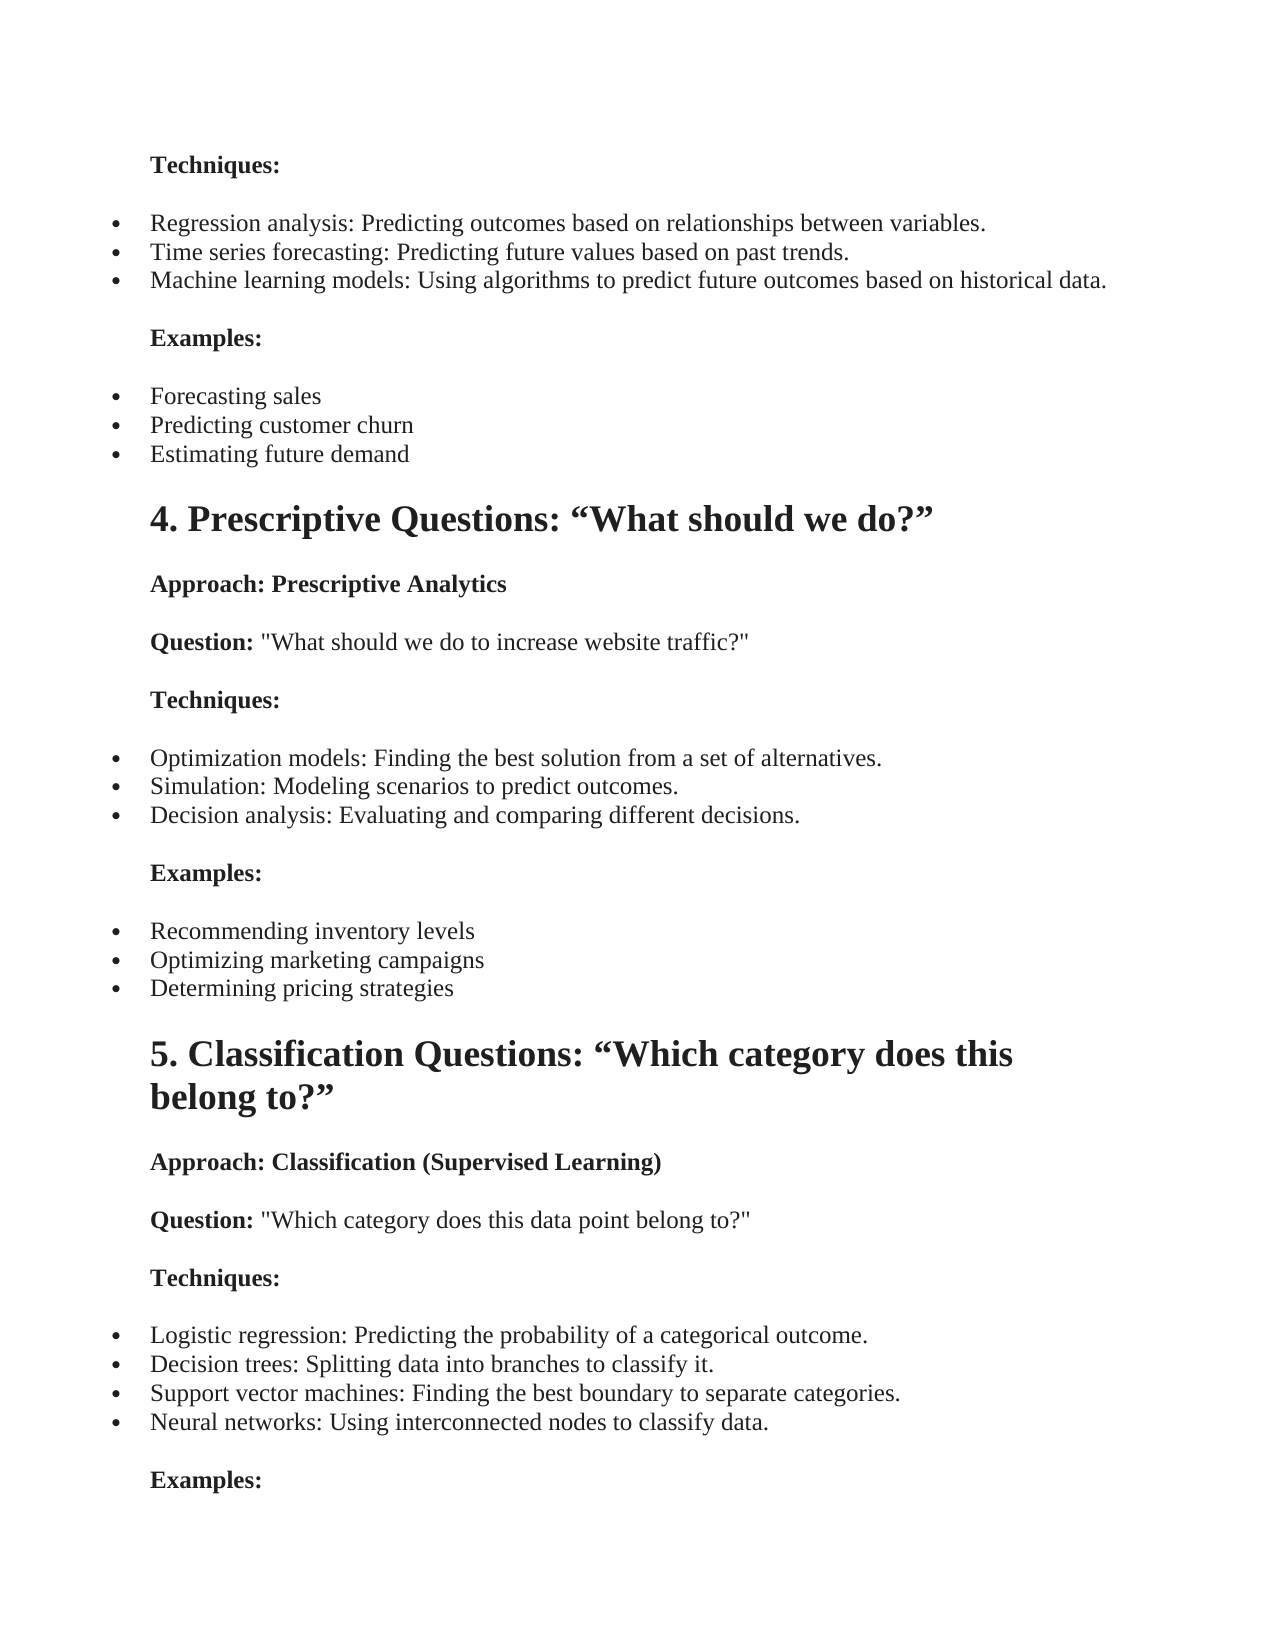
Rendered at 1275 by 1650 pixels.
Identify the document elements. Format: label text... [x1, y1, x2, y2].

list Simulation: Modeling scenarios to predict outcomes. [112, 771, 1125, 800]
list Neural networks: Using interconnected nodes to classify data. [112, 1407, 1125, 1436]
text Techniques: [150, 1263, 1125, 1291]
list Optimizing marketing campaigns [112, 945, 1125, 973]
list Optimization models: Finding the best solution from a set of alternatives. [112, 743, 1125, 771]
list Decision trees: Splitting data into branches to classify it. [112, 1349, 1125, 1378]
list Recommending inventory levels [112, 916, 1125, 945]
text Techniques: [150, 150, 1125, 179]
text Approach: Prescriptive Analytics [150, 569, 1125, 598]
list Predicting customer churn [112, 410, 1125, 439]
list Machine learning models: Using algorithms to predict future outcomes based on historical data. [112, 265, 1125, 294]
list Support vector machines: Finding the best boundary to separate categories. [112, 1378, 1125, 1407]
list Forecasting sales [112, 381, 1125, 410]
list Determining pricing strategies [112, 973, 1125, 1002]
text 5. Classification Questions: “Which category does this belong to?” [150, 1031, 1125, 1118]
text Question: "Which category does this data point belong to?" [150, 1205, 1125, 1233]
text Techniques: [150, 685, 1125, 713]
text Examples: [150, 323, 1125, 352]
text Examples: [150, 858, 1125, 887]
text Approach: Classification (Supervised Learning) [150, 1147, 1125, 1176]
list Logistic regression: Predicting the probability of a categorical outcome. [112, 1321, 1125, 1349]
list Decision analysis: Evaluating and comparing different decisions. [112, 800, 1125, 829]
list Time series forecasting: Predicting future values based on past trends. [112, 237, 1125, 265]
text 4. Prescriptive Questions: “What should we do?” [150, 497, 1125, 540]
text Examples: [150, 1465, 1125, 1493]
text Question: "What should we do to increase website traffic?" [150, 627, 1125, 656]
list Estimating future demand [112, 439, 1125, 467]
list Regression analysis: Predicting outcomes based on relationships between variables. [112, 208, 1125, 237]
